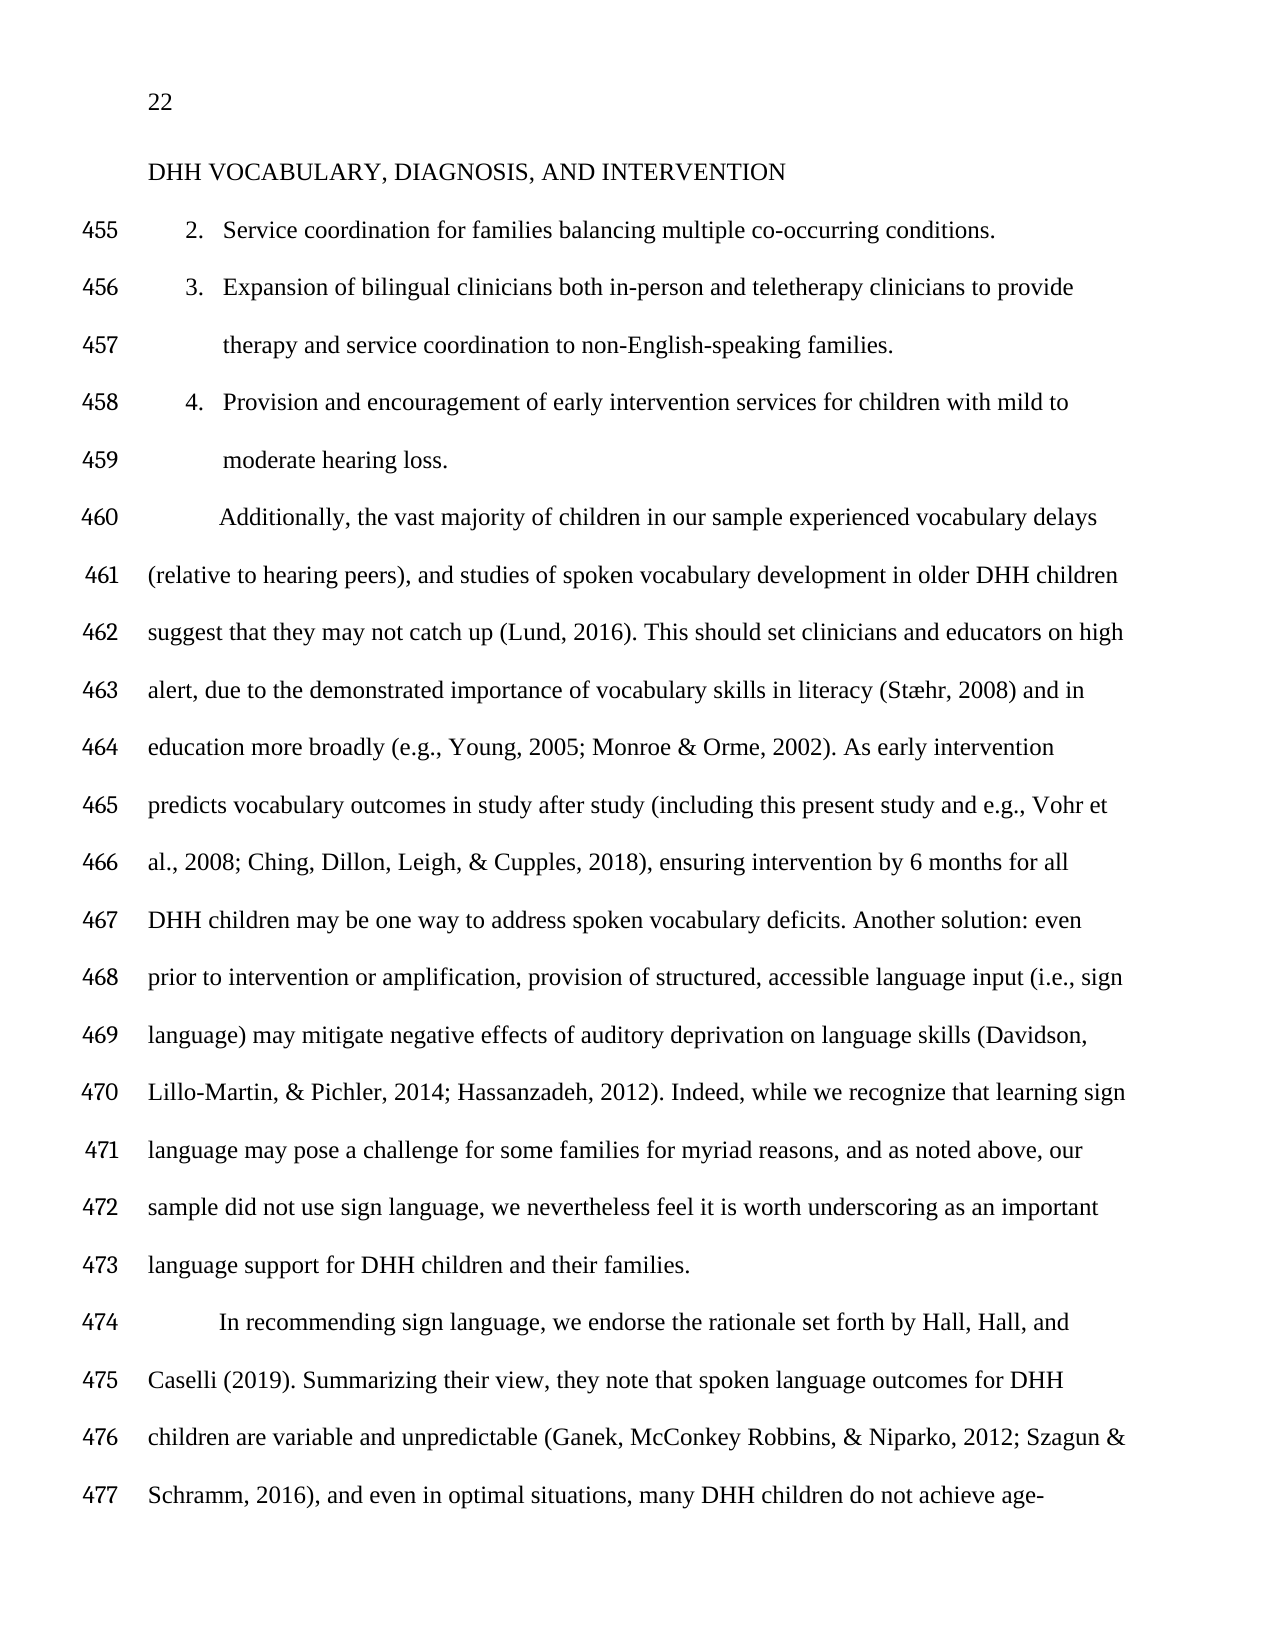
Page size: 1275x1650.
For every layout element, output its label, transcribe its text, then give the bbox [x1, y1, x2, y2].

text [148, 1307, 1127, 1509]
list Service coordination for families balancing multiple co-occurring conditions. [185, 215, 1127, 244]
list Expansion of bilingual clinicians both in-person and teletherapy clinicians to provide therapy and service coordination to non-English-speaking families. [185, 272, 1127, 359]
list Provision and encouragement of early intervention services for children with mild to moderate hearing loss. [185, 387, 1127, 474]
text Additionally, the vast majority of children in our sample experienced vocabulary delays (relative to hearing peers), and studies of spoken vocabulary development in older DHH children suggest that they may not catch up (Lund, 2016). This should set clinicians and educators on high alert, due to the demonstrated importance of vocabulary skills in literacy (Stæhr, 2008) and in education more broadly (e.g., Young, 2005; Monroe & Orme, 2002). As early intervention predicts vocabulary outcomes in study after study (including this present study and e.g., Vohr et al., 2008; Ching, Dillon, Leigh, & Cupples, 2018), ensuring intervention by 6 months for all DHH children may be one way to address spoken vocabulary deficits. Another solution: even prior to intervention or amplification, provision of structured, accessible language input (i.e., sign language) may mitigate negative effects of auditory deprivation on language skills (Davidson, Lillo-Martin, & Pichler, 2014; Hassanzadeh, 2012). Indeed, while we recognize that learning sign language may pose a challenge for some families for myriad reasons, and as noted above, our sample did not use sign language, we nevertheless feel it is worth underscoring as an important language support for DHH children and their families. [148, 502, 1127, 1279]
